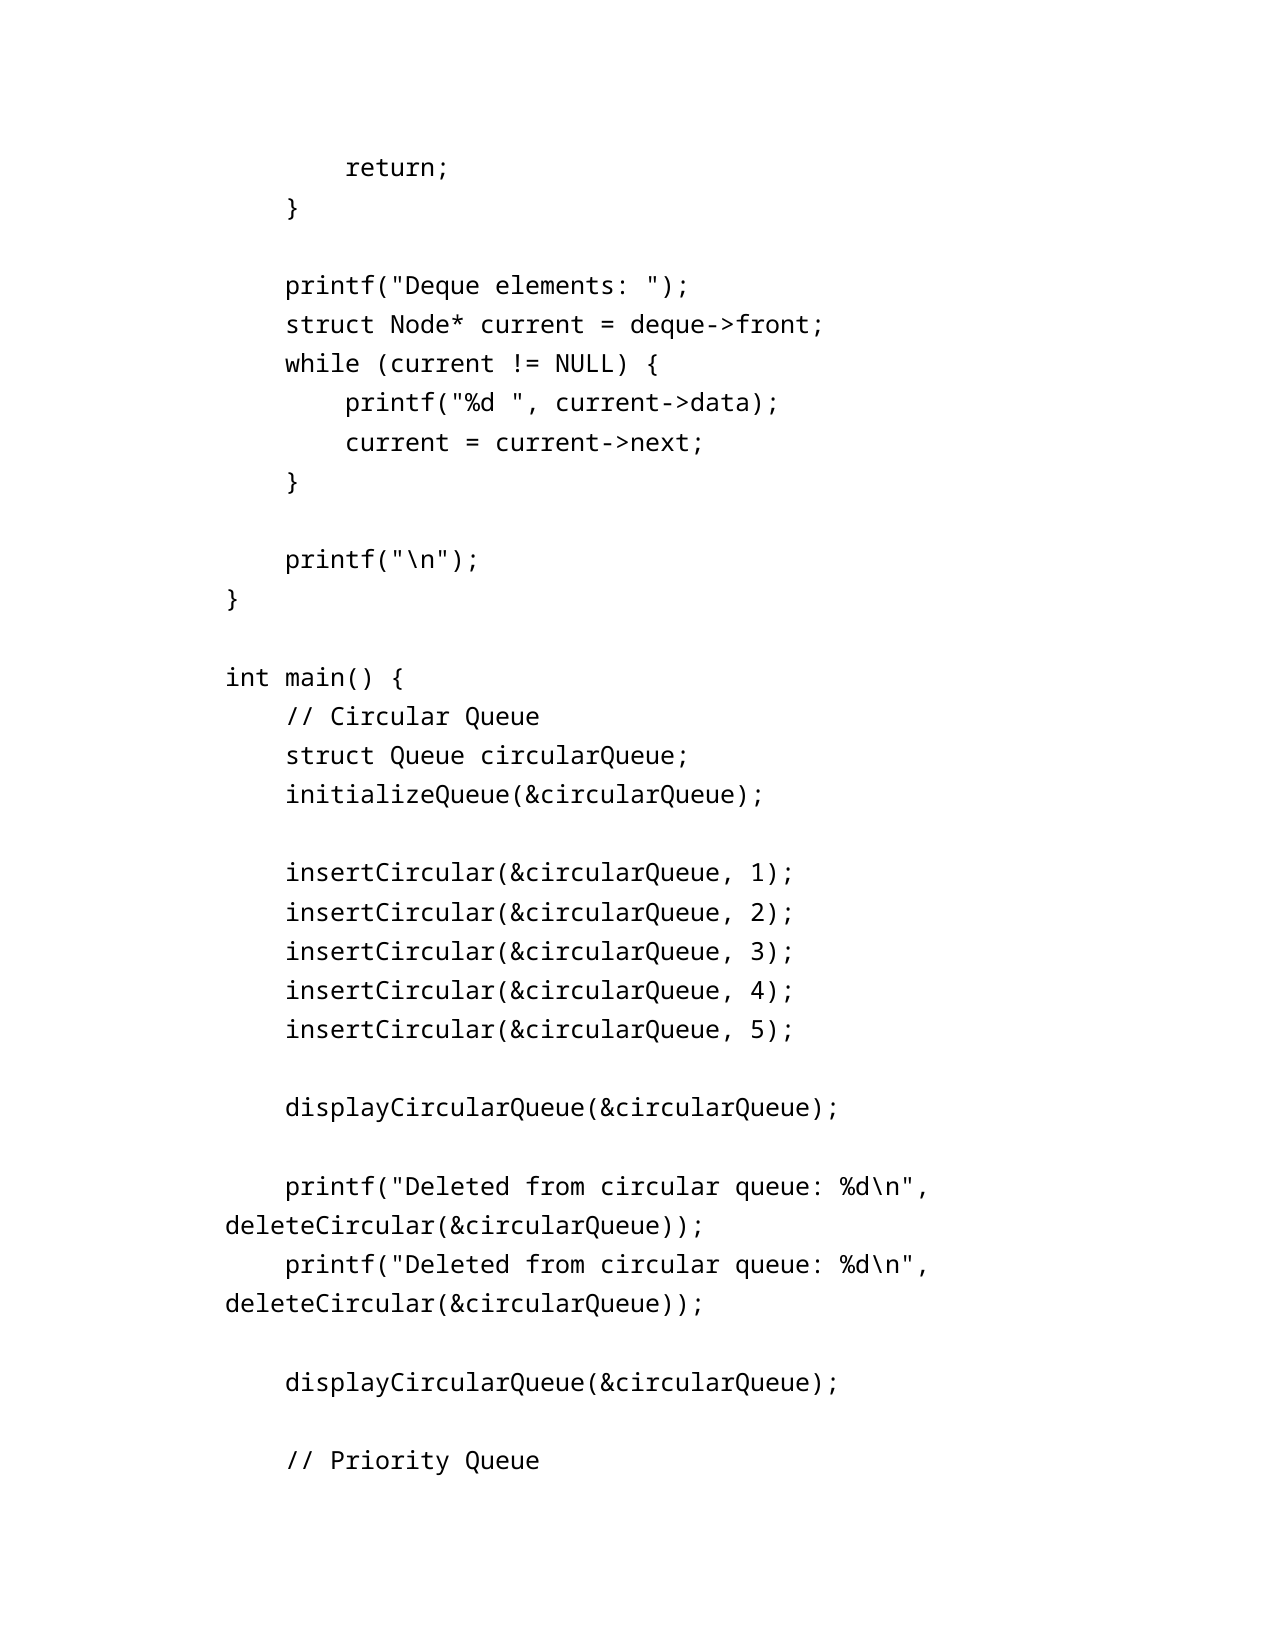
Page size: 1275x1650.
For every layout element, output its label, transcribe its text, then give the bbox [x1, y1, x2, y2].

text insertCircular(&circularQueue, 2); [225, 894, 1125, 928]
text insertCircular(&circularQueue, 4); [225, 972, 1125, 1007]
text // Circular Queue [225, 698, 1125, 732]
text return; [225, 150, 1125, 184]
text printf("Deleted from circular queue: %d\n", deleteCircular(&circularQueue)); [225, 1168, 1125, 1242]
text struct Queue circularQueue; [225, 737, 1125, 772]
text insertCircular(&circularQueue, 3); [225, 933, 1125, 967]
text printf("Deleted from circular queue: %d\n", deleteCircular(&circularQueue)); [225, 1247, 1125, 1320]
text int main() { [225, 659, 1125, 693]
text // Priority Queue [225, 1442, 1125, 1477]
text insertCircular(&circularQueue, 5); [225, 1012, 1125, 1046]
text initializeQueue(&circularQueue); [225, 777, 1125, 811]
text } [225, 189, 1125, 223]
text printf("\n"); [225, 542, 1125, 576]
text current = current->next; [225, 424, 1125, 458]
text } [225, 463, 1125, 497]
text insertCircular(&circularQueue, 1); [225, 855, 1125, 889]
text printf("%d ", current->data); [225, 385, 1125, 419]
text displayCircularQueue(&circularQueue); [225, 1090, 1125, 1124]
text while (current != NULL) { [225, 346, 1125, 380]
text printf("Deque elements: "); [225, 267, 1125, 302]
text } [225, 581, 1125, 615]
text displayCircularQueue(&circularQueue); [225, 1364, 1125, 1398]
text struct Node* current = deque->front; [225, 307, 1125, 341]
